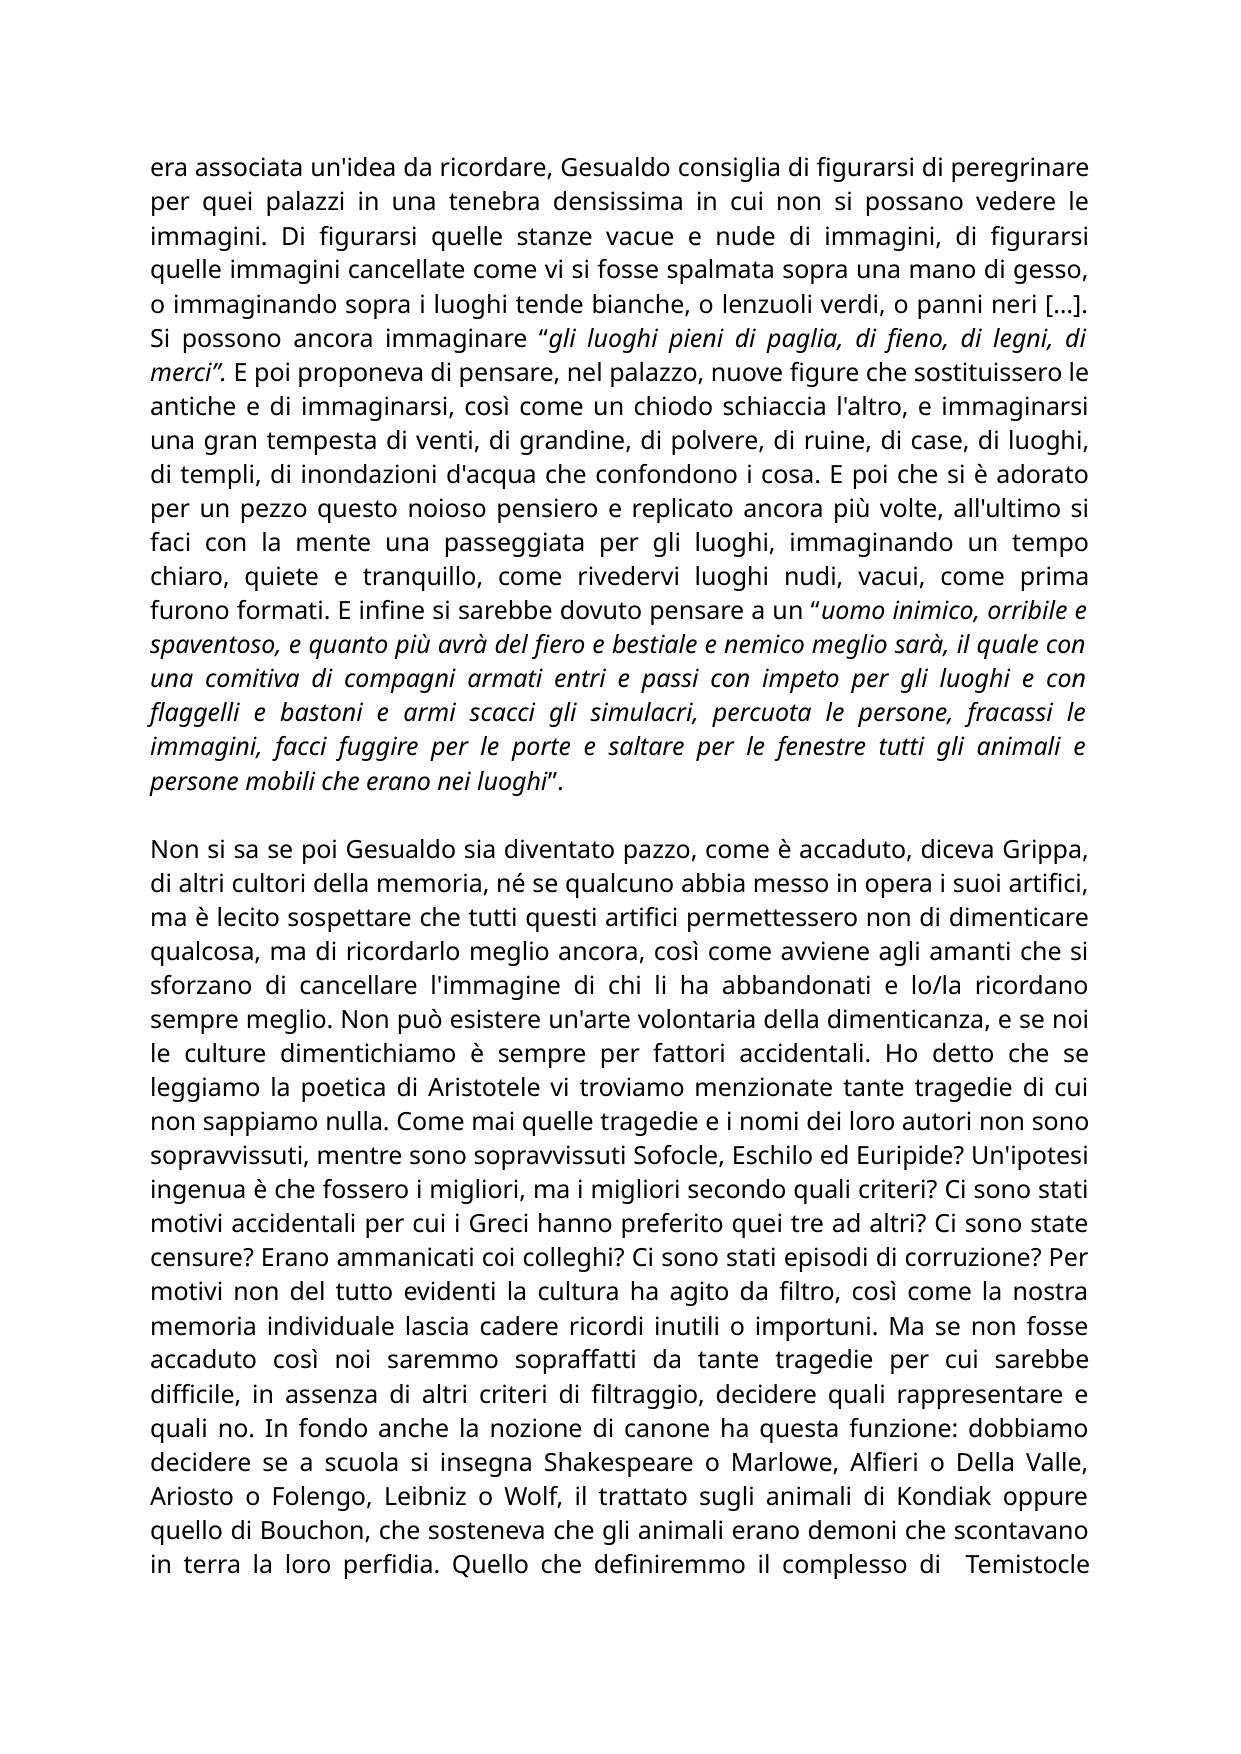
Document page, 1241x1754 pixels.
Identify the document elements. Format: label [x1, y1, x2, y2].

text [150, 831, 1090, 1581]
text [150, 150, 1090, 797]
